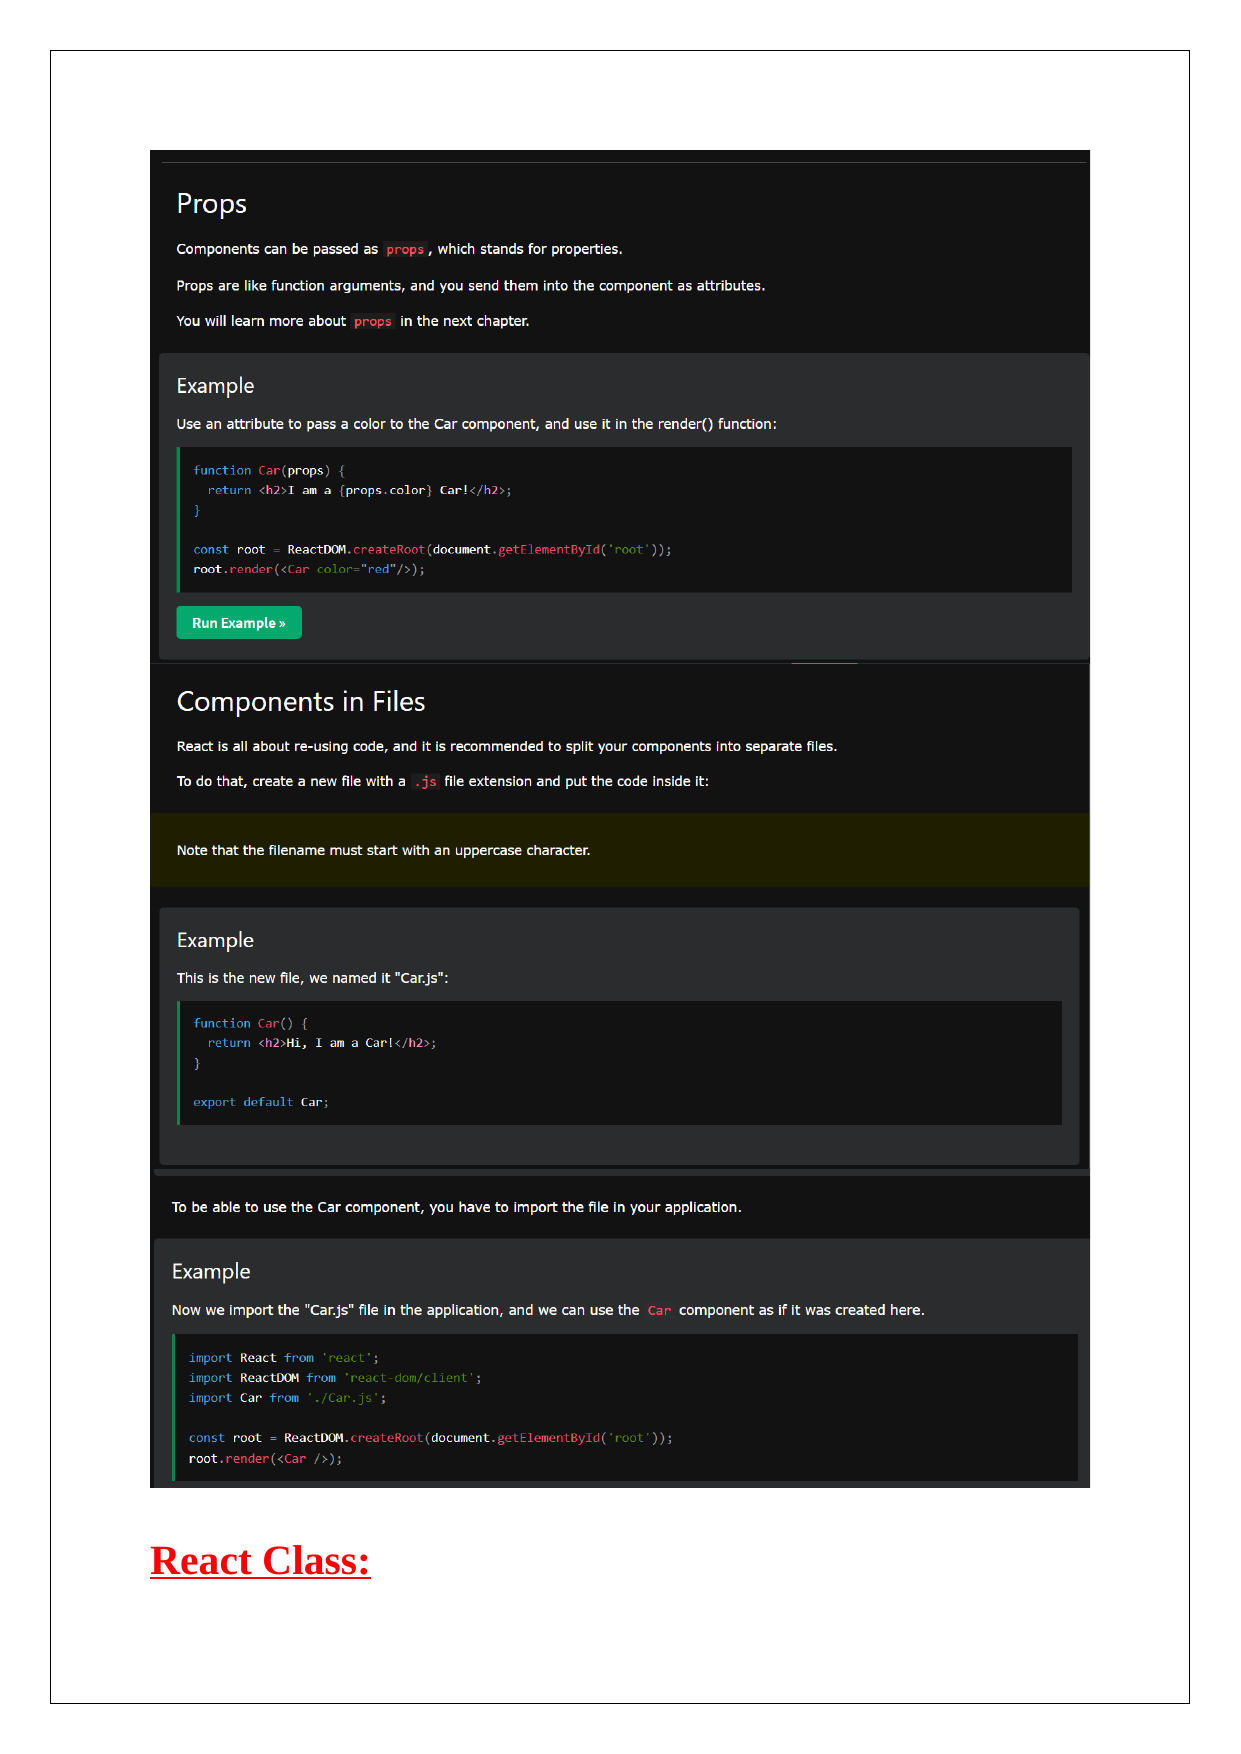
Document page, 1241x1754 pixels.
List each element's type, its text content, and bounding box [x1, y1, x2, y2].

text React Class: [150, 1535, 1090, 1583]
picture [150, 150, 1091, 1488]
